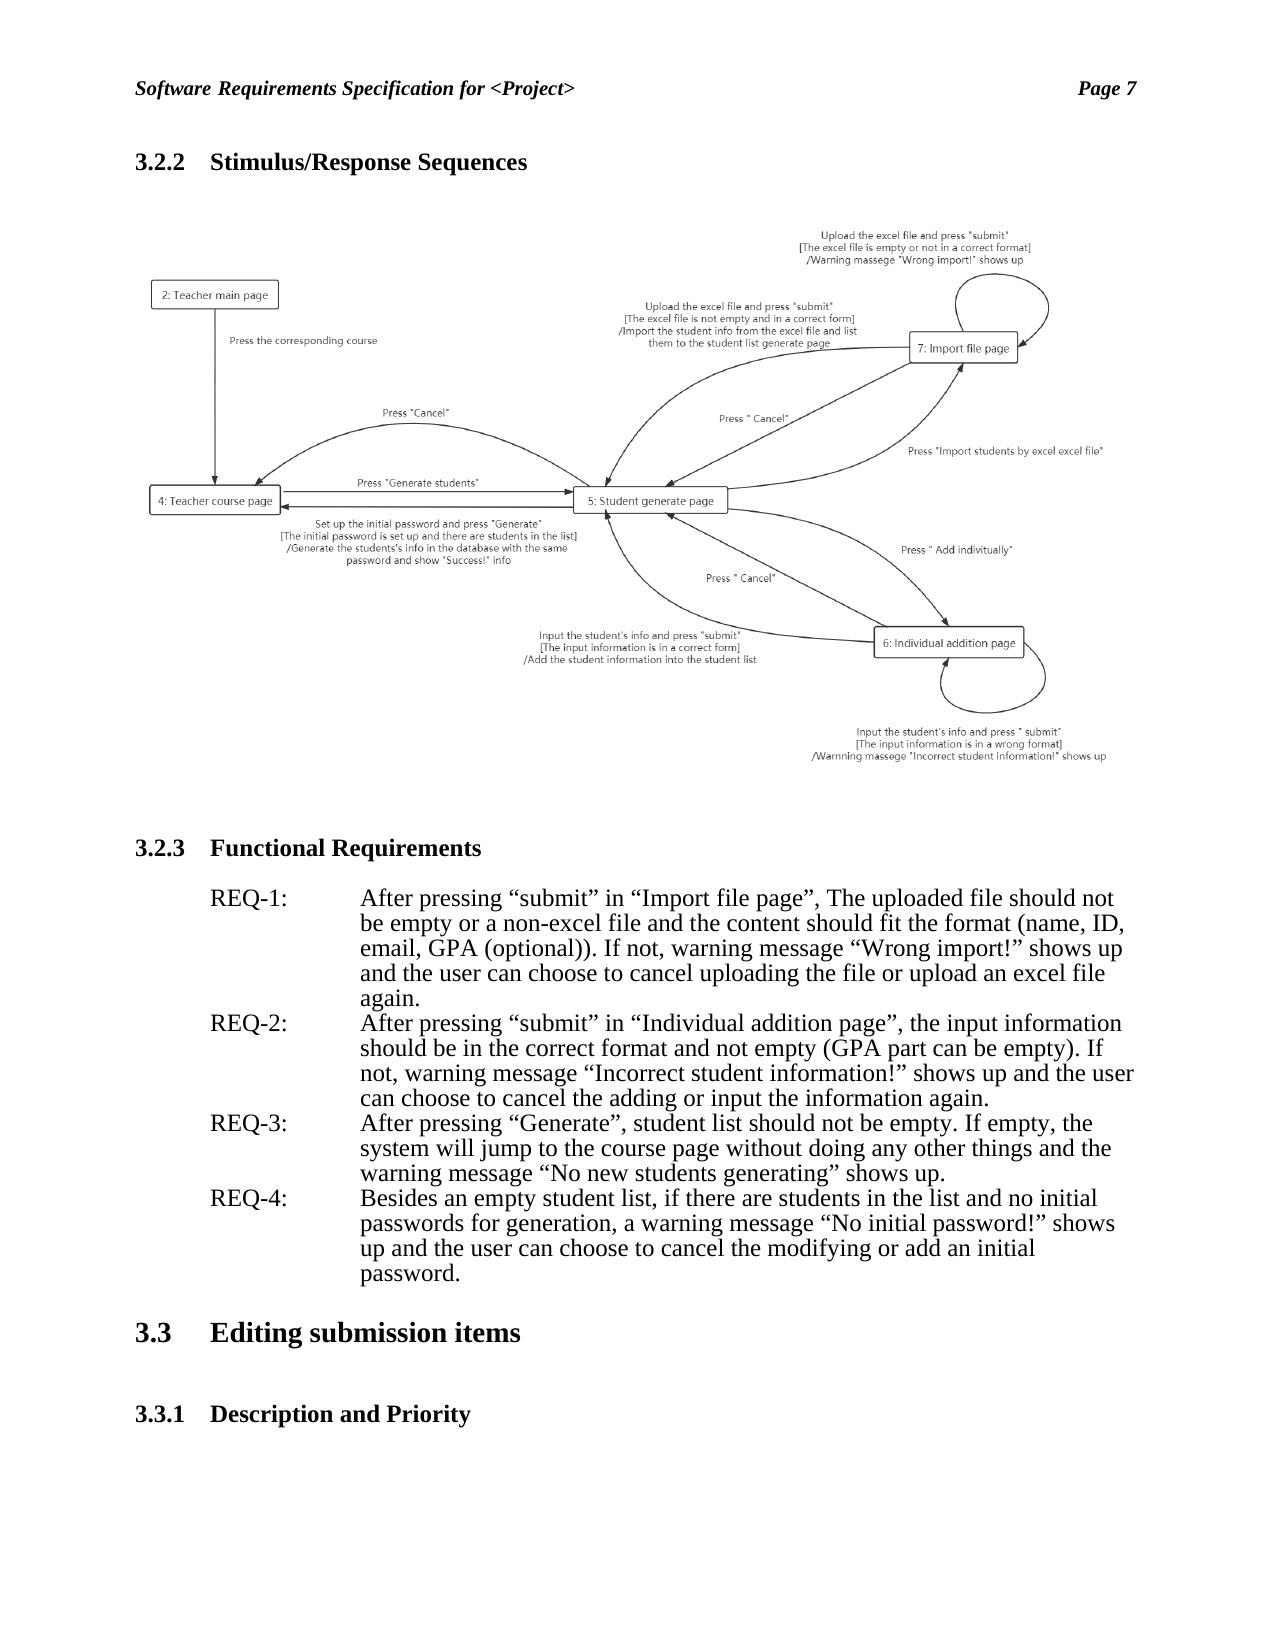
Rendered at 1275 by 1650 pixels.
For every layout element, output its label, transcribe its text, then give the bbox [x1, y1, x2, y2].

text REQ-2: After pressing “submit” in “Individual addition page”, the input information should be in the correct format and not empty (GPA part can be empty). If not, warning message “Incorrect student information!” shows up and the user can choose to cancel the adding or input the information again. [210, 1011, 1140, 1111]
subtitle Stimulus/Response Sequences [135, 150, 1140, 175]
subtitle Description and Priority [135, 1403, 1140, 1428]
text REQ-1: After pressing “submit” in “Import file page”, The uploaded file should not be empty or a non-excel file and the content should fit the format (name, ID, email, GPA (optional)). If not, warning message “Wrong import!” shows up and the user can choose to cancel uploading the file or upload an excel file again. [210, 886, 1140, 1011]
subtitle Functional Requirements [135, 786, 1140, 861]
text REQ-3: After pressing “Generate”, student list should not be empty. If empty, the system will jump to the course page without doing any other things and the warning message “No new students generating” shows up. [210, 1111, 1140, 1186]
subtitle Editing submission items [135, 1315, 1140, 1349]
picture [135, 207, 1140, 786]
text REQ-4: Besides an empty student list, if there are students in the list and no initial passwords for generation, a warning message “No initial password!” shows up and the user can choose to cancel the modifying or add an initial password. [210, 1186, 1140, 1286]
